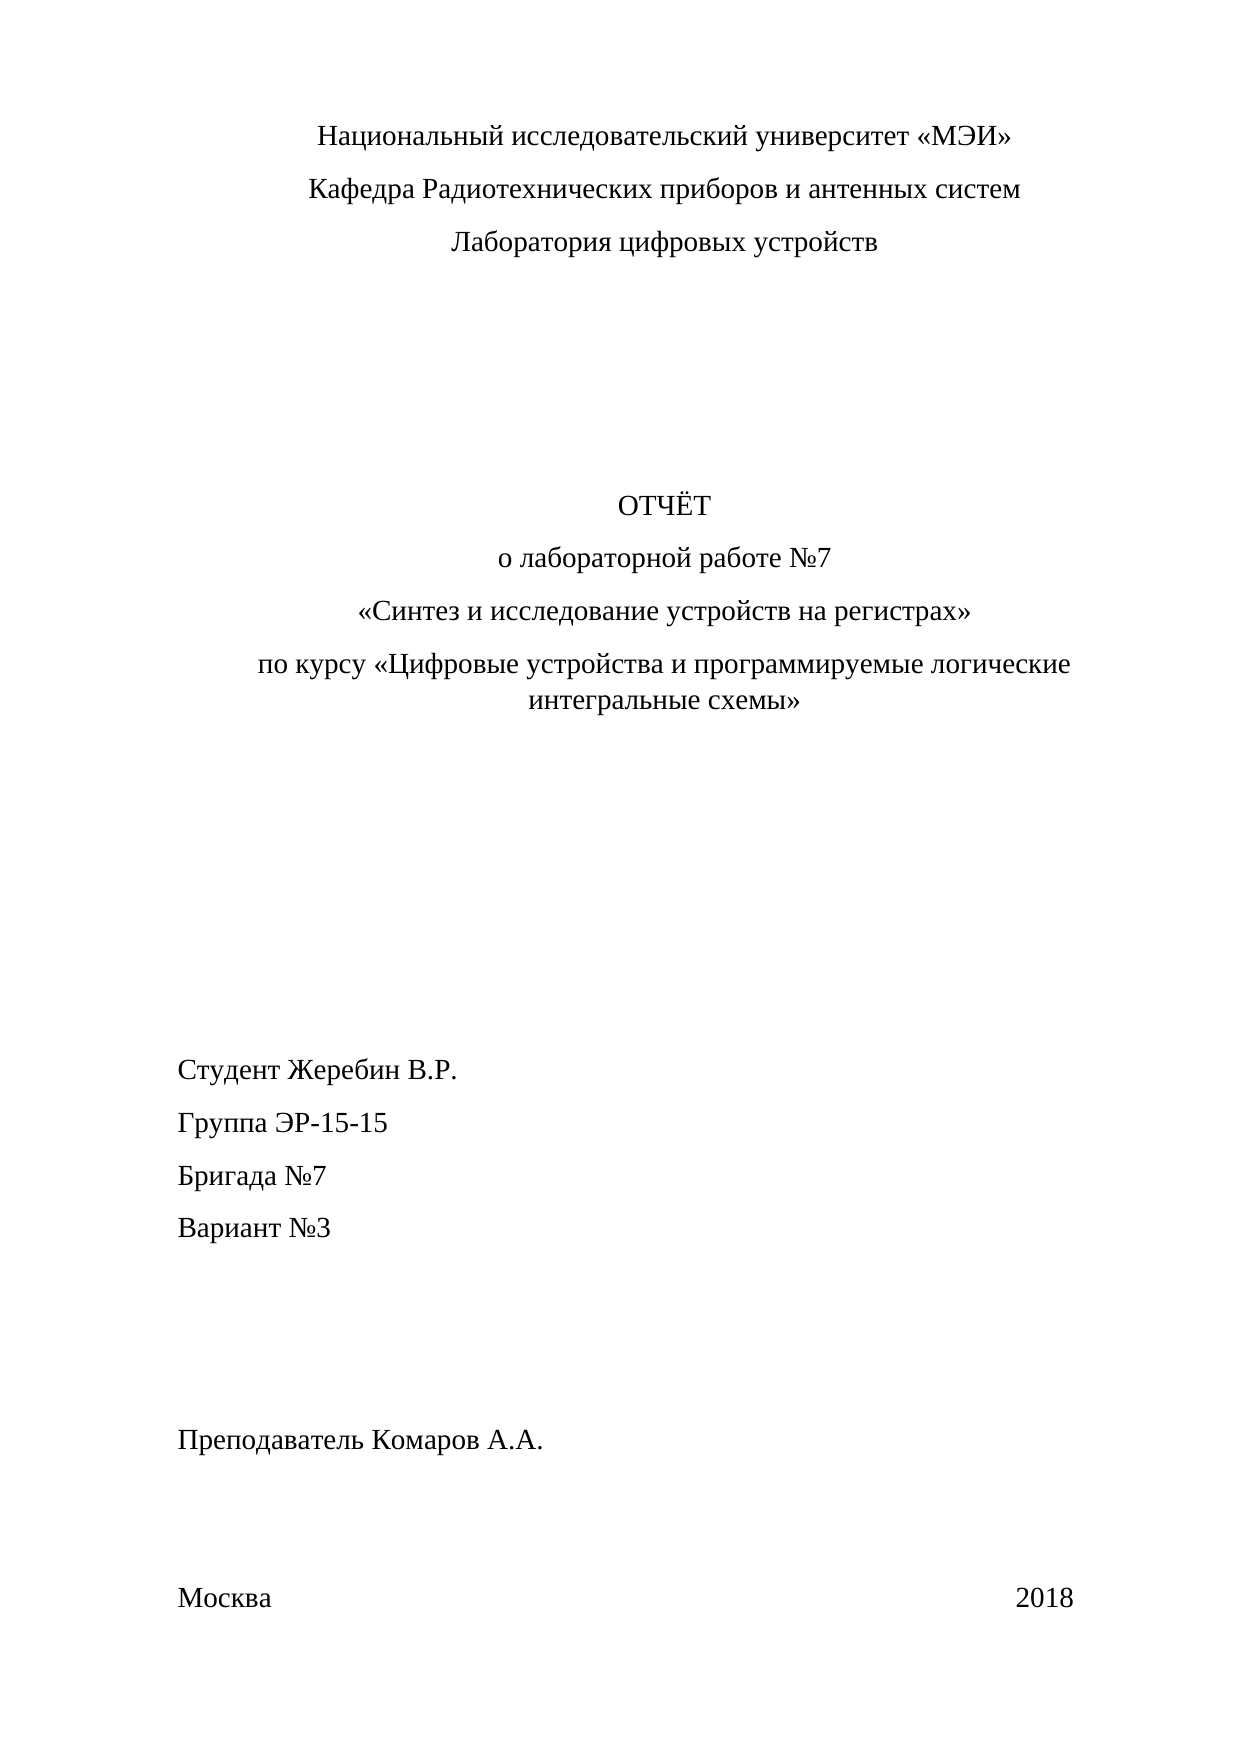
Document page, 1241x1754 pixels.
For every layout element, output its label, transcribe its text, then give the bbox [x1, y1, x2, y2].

text по курсу «Цифровые устройства и программируемые логические интегральные схемы» [177, 646, 1152, 716]
text ОТЧЁТ [177, 488, 1152, 521]
text Группа ЭР-15-15 [177, 1105, 1152, 1138]
text Вариант №3 [177, 1211, 1152, 1244]
text «Синтез и исследование устройств на регистрах» [177, 593, 1152, 627]
text Москва 2018 [177, 1580, 1152, 1614]
text Бригада №7 [177, 1158, 1152, 1191]
text Преподаватель Комаров А.А. [177, 1422, 1152, 1455]
text Студент Жеребин В.Р. [177, 1052, 1152, 1086]
text Лаборатория цифровых устройств [177, 224, 1152, 257]
text Кафедра Радиотехнических приборов и антенных систем [177, 171, 1152, 204]
text о лабораторной работе №7 [177, 541, 1152, 574]
text Национальный исследовательский университет «МЭИ» [177, 118, 1152, 152]
